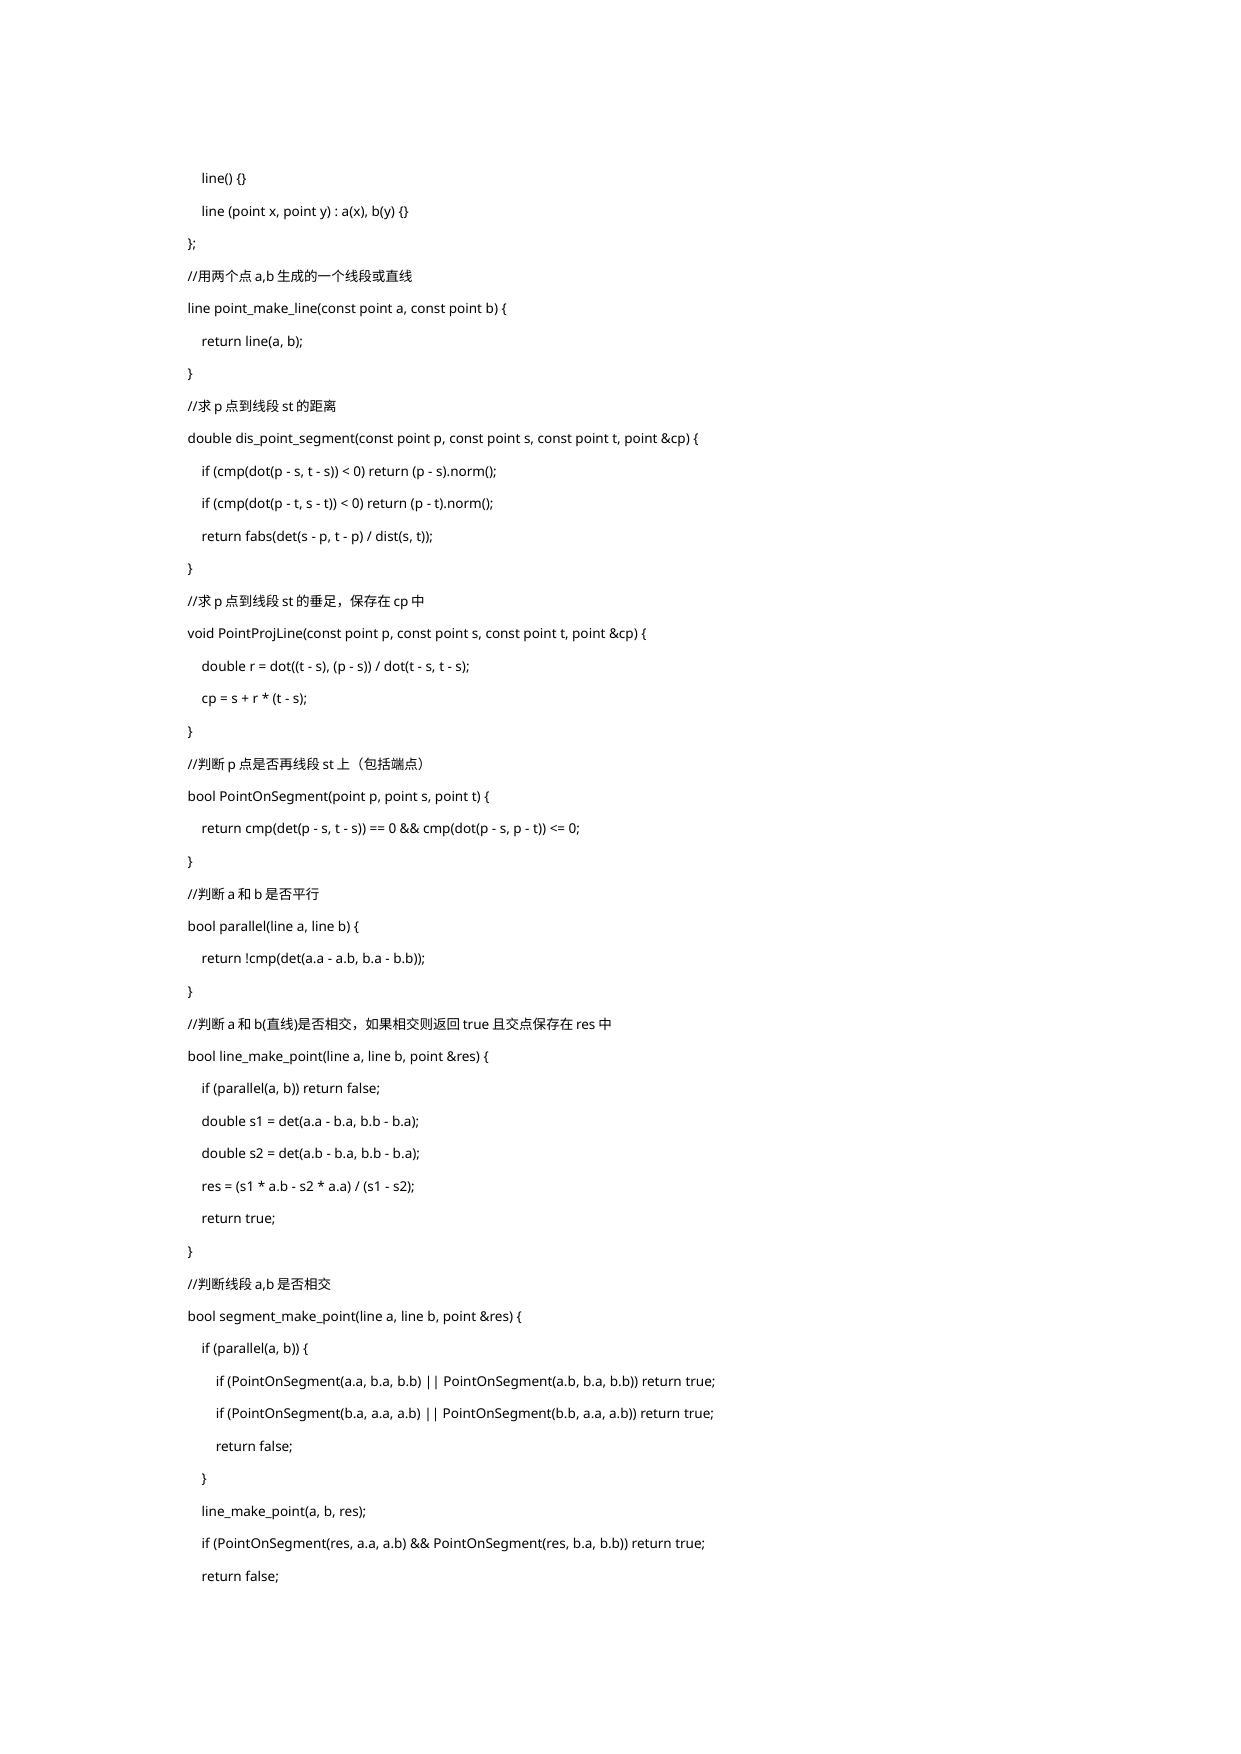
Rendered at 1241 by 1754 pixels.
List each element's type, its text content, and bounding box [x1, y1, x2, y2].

text if (cmp(dot(p - s, t - s)) < 0) return (p - s).norm(); [187, 454, 1053, 487]
text bool PointOnSegment(point p, point s, point t) { [187, 779, 1053, 812]
text line (point x, point y) : a(x), b(y) {} [187, 194, 1053, 227]
text //求p点到线段st的垂足，保存在cp中 [187, 584, 1053, 617]
text bool segment_make_point(line a, line b, point &res) { [187, 1299, 1053, 1332]
text } [187, 1462, 1053, 1494]
text } [187, 552, 1053, 584]
text if (PointOnSegment(b.a, a.a, a.b) || PointOnSegment(b.b, a.a, a.b)) return true; [187, 1397, 1053, 1429]
text if (PointOnSegment(a.a, b.a, b.b) || PointOnSegment(a.b, b.a, b.b)) return true; [187, 1364, 1053, 1397]
text } [187, 844, 1053, 877]
text double s1 = det(a.a - b.a, b.b - b.a); [187, 1104, 1053, 1137]
text bool parallel(line a, line b) { [187, 909, 1053, 942]
text } [187, 714, 1053, 747]
text return fabs(det(s - p, t - p) / dist(s, t)); [187, 519, 1053, 552]
text return false; [187, 1429, 1053, 1462]
text line_make_point(a, b, res); [187, 1494, 1053, 1527]
text return line(a, b); [187, 324, 1053, 357]
text //判断线段a,b是否相交 [187, 1267, 1053, 1299]
text void PointProjLine(const point p, const point s, const point t, point &cp) { [187, 617, 1053, 649]
text } [187, 357, 1053, 389]
text return cmp(det(p - s, t - s)) == 0 && cmp(dot(p - s, p - t)) <= 0; [187, 812, 1053, 844]
text //用两个点a,b生成的一个线段或直线 [187, 259, 1053, 292]
text line() {} [187, 162, 1053, 194]
text double dis_point_segment(const point p, const point s, const point t, point &cp) { [187, 422, 1053, 454]
text line point_make_line(const point a, const point b) { [187, 292, 1053, 324]
text res = (s1 * a.b - s2 * a.a) / (s1 - s2); [187, 1169, 1053, 1202]
text return false; [187, 1559, 1053, 1592]
text double s2 = det(a.b - b.a, b.b - b.a); [187, 1137, 1053, 1169]
text } [187, 974, 1053, 1007]
text } [187, 1234, 1053, 1267]
text cp = s + r * (t - s); [187, 682, 1053, 714]
text //判断a和b(直线)是否相交，如果相交则返回true且交点保存在res中 [187, 1007, 1053, 1039]
text if (parallel(a, b)) { [187, 1332, 1053, 1364]
text if (parallel(a, b)) return false; [187, 1072, 1053, 1104]
text //判断p点是否再线段st上（包括端点） [187, 747, 1053, 779]
text if (PointOnSegment(res, a.a, a.b) && PointOnSegment(res, b.a, b.b)) return true; [187, 1527, 1053, 1559]
text double r = dot((t - s), (p - s)) / dot(t - s, t - s); [187, 649, 1053, 682]
text return true; [187, 1202, 1053, 1234]
text }; [187, 227, 1053, 259]
text return !cmp(det(a.a - a.b, b.a - b.b)); [187, 942, 1053, 974]
text //判断a和b是否平行 [187, 877, 1053, 909]
text //求p点到线段st的距离 [187, 389, 1053, 422]
text bool line_make_point(line a, line b, point &res) { [187, 1039, 1053, 1072]
text if (cmp(dot(p - t, s - t)) < 0) return (p - t).norm(); [187, 487, 1053, 519]
